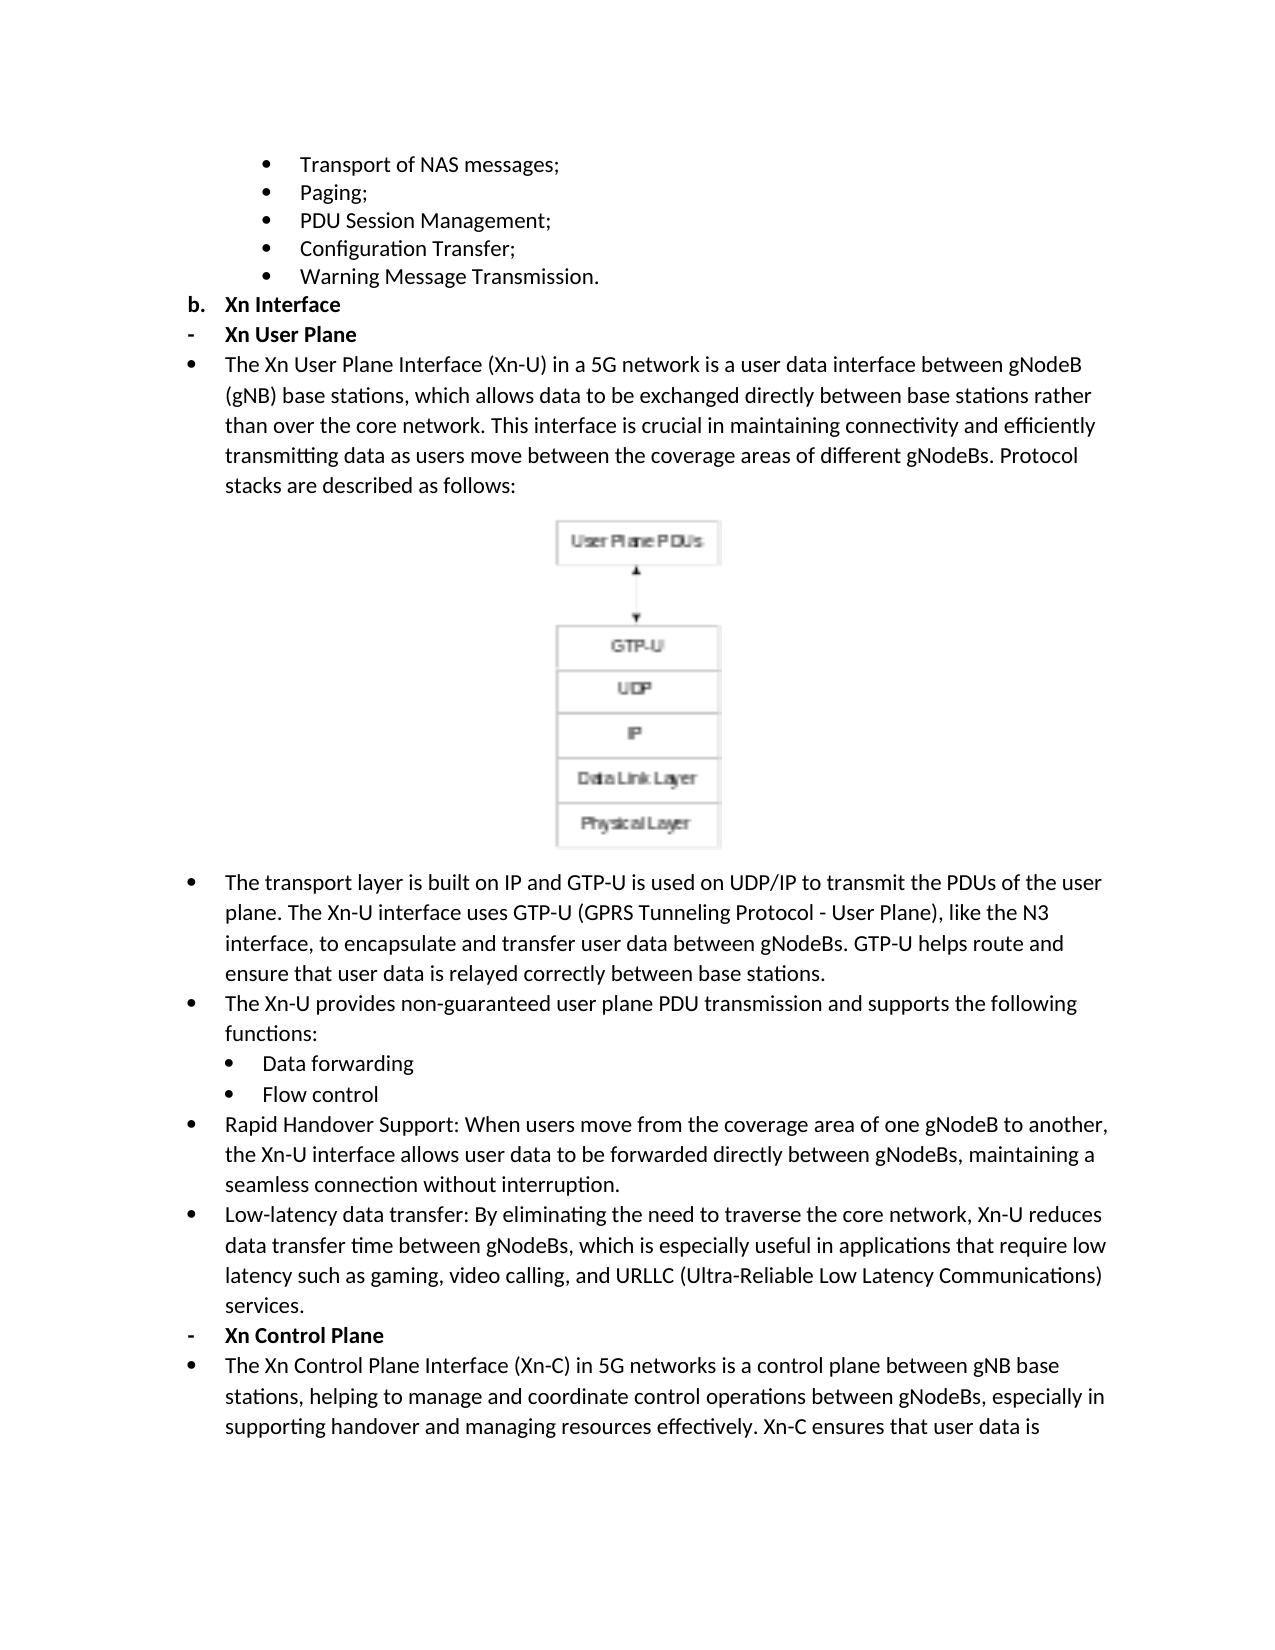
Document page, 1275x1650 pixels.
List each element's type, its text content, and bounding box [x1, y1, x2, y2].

list Xn Interface [187, 290, 1125, 318]
list Low-latency data transfer: By eliminating the need to traverse the core network, Xn-U reduces data transfer time between gNodeBs, which is especially useful in applications that require low latency such as gaming, video calling, and URLLC (Ultra-Reliable Low Latency Communications) services. [187, 1201, 1125, 1319]
list Data forwarding [225, 1049, 1125, 1078]
list Transport of NAS messages; [262, 150, 1125, 178]
list Warning Message Transmission. [262, 262, 1125, 290]
list Rapid Handover Support: When users move from the coverage area of one gNodeB to another, the Xn-U interface allows user data to be forwarded directly between gNodeBs, maintaining a seamless connection without interruption. [187, 1110, 1125, 1198]
list The Xn-U provides non-guaranteed user plane PDU transmission and supports the following functions: [187, 989, 1125, 1047]
list The Xn User Plane Interface (Xn-U) in a 5G network is a user data interface between gNodeB (gNB) base stations, which allows data to be exchanged directly between base stations rather than over the core network. This interface is crucial in maintaining connectivity and efficiently transmitting data as users move between the coverage areas of different gNodeBs. Protocol stacks are described as follows: [187, 351, 1125, 499]
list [187, 1352, 1125, 1440]
list Xn Control Plane [187, 1321, 1125, 1349]
list Configuration Transfer; [262, 234, 1125, 262]
list Xn User Plane [187, 320, 1125, 348]
list The transport layer is built on IP and GTP-U is used on UDP/IP to transmit the PDUs of the user plane. The Xn-U interface uses GTP-U (GPRS Tunneling Protocol - User Plane), like the N3 interface, to encapsulate and transfer user data between gNodeBs. GTP-U helps route and ensure that user data is relayed correctly between base stations. [187, 868, 1125, 987]
list PDU Session Management; [262, 206, 1125, 234]
list Flow control [225, 1080, 1125, 1108]
list Paging; [262, 178, 1125, 206]
